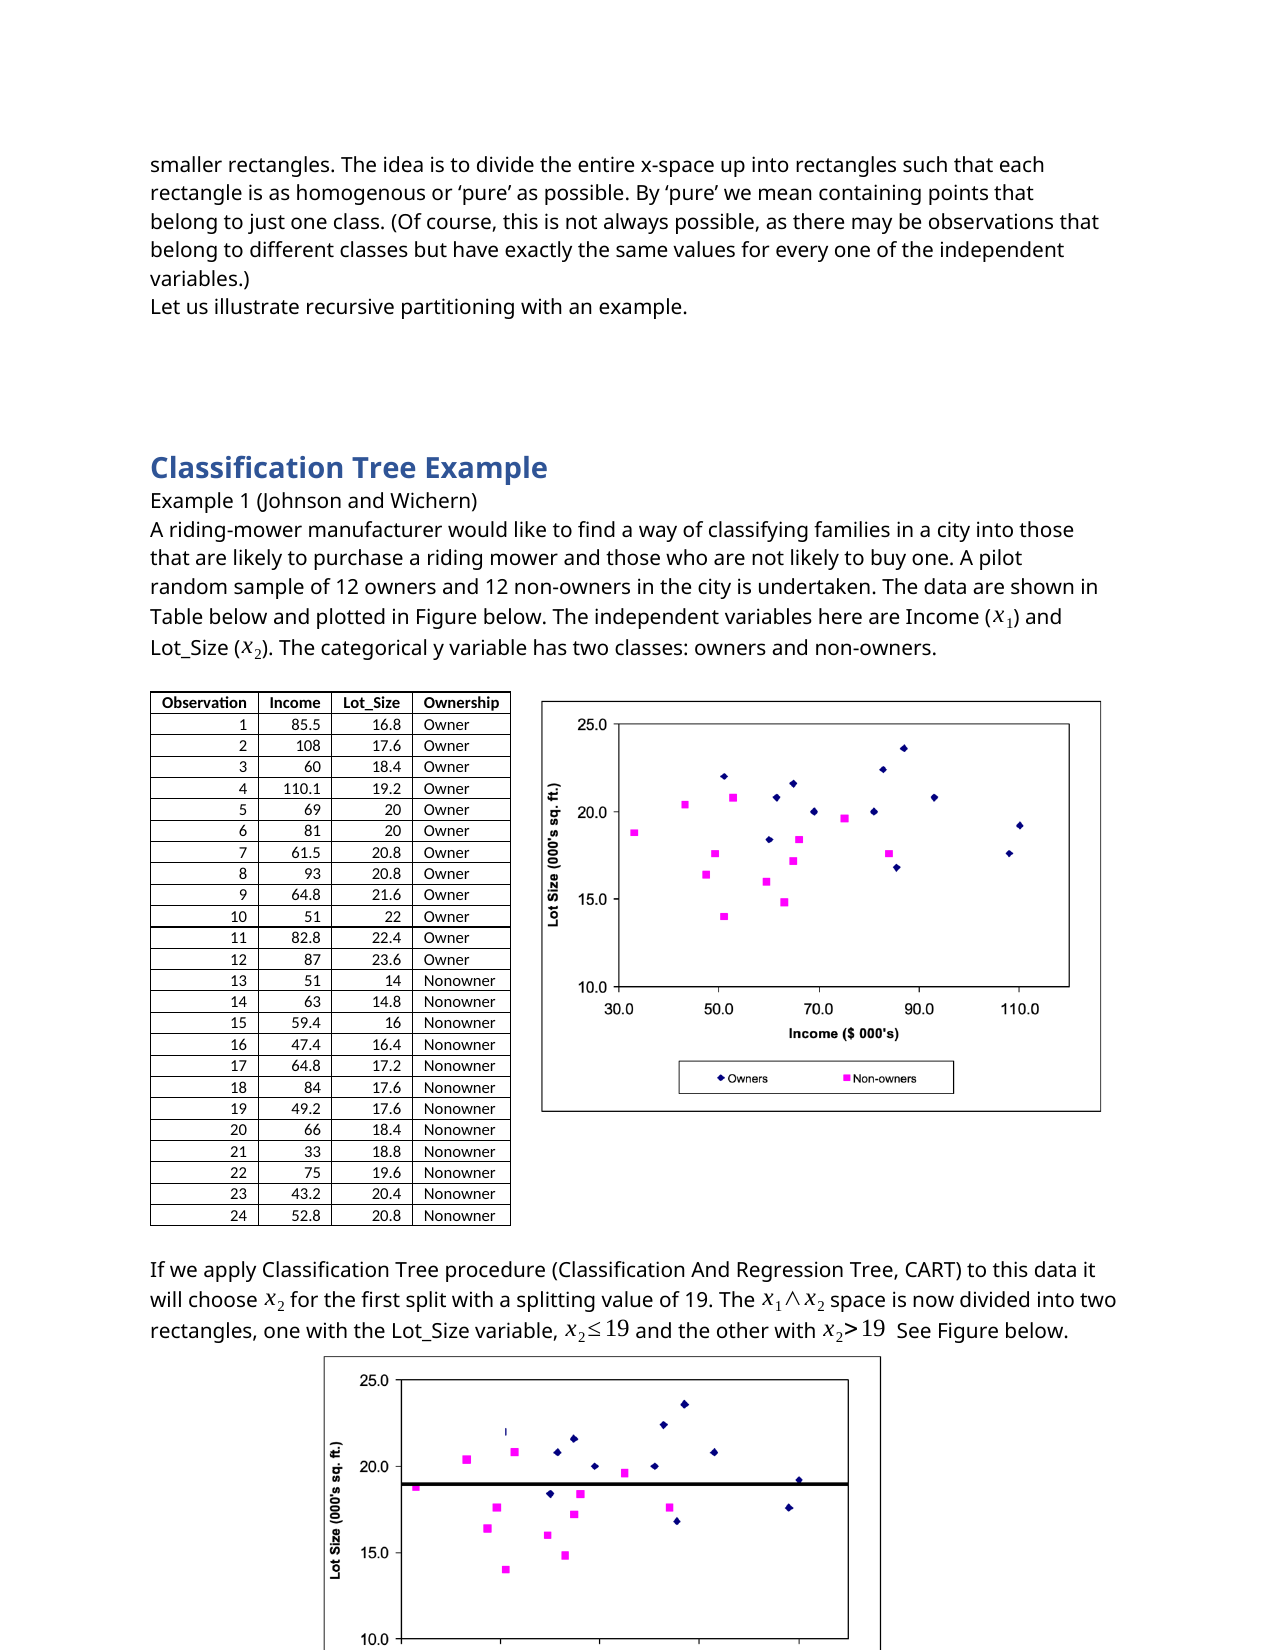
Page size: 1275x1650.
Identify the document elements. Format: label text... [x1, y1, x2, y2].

table_cell 75 [259, 1162, 331, 1183]
table_cell 10 [151, 906, 258, 926]
table_cell 14 [332, 970, 412, 990]
table_header Observation [151, 693, 258, 713]
table_cell Nonowner [413, 991, 510, 1012]
picture [321, 1351, 886, 1650]
table_cell 20.8 [332, 1205, 412, 1225]
table_cell 20 [151, 1120, 258, 1140]
table_cell Owner [413, 821, 510, 841]
table_cell 24 [151, 1205, 258, 1225]
table_cell Owner [413, 735, 510, 756]
table_cell 12 [151, 949, 258, 969]
table_cell 17 [151, 1056, 258, 1076]
table_cell 4 [151, 778, 258, 798]
picture [538, 697, 1105, 1117]
table_cell 51 [259, 906, 331, 926]
text A riding-mower manufacturer would like to find a way of classifying families in a city into those [150, 515, 1125, 543]
text belong to just one class. (Of course, this is not always possible, as there may be observations that belong to different classes but have exactly the same values for every one of the independent variables.) [150, 207, 1125, 292]
table_cell 93 [259, 863, 331, 884]
table_cell Owner [413, 842, 510, 862]
table_cell 64.8 [259, 885, 331, 905]
table_cell Nonowner [413, 1205, 510, 1225]
table_cell Nonowner [413, 1013, 510, 1033]
table_cell 15 [151, 1013, 258, 1033]
table_cell 17.6 [332, 1098, 412, 1118]
table_cell 9 [151, 885, 258, 905]
text random sample of 12 owners and 12 non-owners in the city is undertaken. The data are shown in Table below and plotted in Figure below. The independent variables here are Income () and Lot_Size (). The categorical y variable has two classes: owners and non-owners. [150, 572, 1125, 663]
table_header Ownership [413, 693, 510, 713]
table_cell 11 [151, 928, 258, 948]
table_cell Owner [413, 799, 510, 819]
table_cell Nonowner [413, 1162, 510, 1183]
table_cell 61.5 [259, 842, 331, 862]
table_cell 18.4 [332, 1120, 412, 1140]
table_cell 87 [259, 949, 331, 969]
table_cell 18.4 [332, 757, 412, 777]
text rectangle is as homogenous or ‘pure’ as possible. By ‘pure’ we mean containing points that [150, 178, 1125, 207]
table_cell Owner [413, 928, 510, 948]
table_header Income [259, 693, 331, 713]
table_cell 16.4 [332, 1034, 412, 1054]
table_cell Nonowner [413, 1077, 510, 1097]
table_cell 1 [151, 714, 258, 734]
table_cell 108 [259, 735, 331, 756]
table_cell 13 [151, 970, 258, 990]
text Example 1 (Johnson and Wichern) [150, 487, 1125, 515]
table_cell 16 [151, 1034, 258, 1054]
table_cell 2 [151, 735, 258, 756]
text that are likely to purchase a riding mower and those who are not likely to buy one. A pilot [150, 543, 1125, 572]
table_cell 19.6 [332, 1162, 412, 1183]
table_cell 22 [332, 906, 412, 926]
table_cell 47.4 [259, 1034, 331, 1054]
table_cell Nonowner [413, 970, 510, 990]
table_cell 5 [151, 799, 258, 819]
table_cell 14.8 [332, 991, 412, 1012]
table_cell Owner [413, 906, 510, 926]
table_cell Owner [413, 949, 510, 969]
table_cell 20.8 [332, 842, 412, 862]
table_cell Nonowner [413, 1141, 510, 1161]
table_cell 66 [259, 1120, 331, 1140]
text If we apply Classification Tree procedure (Classification And Regression Tree, CART) to this data it will choose for the first split with a splitting value of 19. The space is now divided into two rectangles, one with the Lot_Size variable, and the other with See Figure below. [150, 1255, 1125, 1346]
table_cell Owner [413, 714, 510, 734]
table_cell 85.5 [259, 714, 331, 734]
table_cell 84 [259, 1077, 331, 1097]
table_cell 17.2 [332, 1056, 412, 1076]
table_cell 52.8 [259, 1205, 331, 1225]
table_cell Owner [413, 757, 510, 777]
table_cell 21 [151, 1141, 258, 1161]
table_cell 21.6 [332, 885, 412, 905]
table_cell Nonowner [413, 1184, 510, 1204]
table_cell 19 [151, 1098, 258, 1118]
text Let us illustrate recursive partitioning with an example. [150, 292, 1125, 321]
table_cell 22 [151, 1162, 258, 1183]
table_cell 110.1 [259, 778, 331, 798]
table_cell 60 [259, 757, 331, 777]
table_cell 23 [151, 1184, 258, 1204]
table_cell 14 [151, 991, 258, 1012]
table_cell 63 [259, 991, 331, 1012]
table_cell 20.8 [332, 863, 412, 884]
table_cell 20 [332, 821, 412, 841]
table_cell 59.4 [259, 1013, 331, 1033]
table_cell 6 [151, 821, 258, 841]
table_cell Owner [413, 778, 510, 798]
table_cell 18.8 [332, 1141, 412, 1161]
table_cell Nonowner [413, 1120, 510, 1140]
table_cell 16 [332, 1013, 412, 1033]
table_cell 81 [259, 821, 331, 841]
table_cell Owner [413, 863, 510, 884]
table_cell 7 [151, 842, 258, 862]
table_cell 20.4 [332, 1184, 412, 1204]
table_cell 51 [259, 970, 331, 990]
table_header Lot_Size [332, 693, 412, 713]
table_cell 20 [332, 799, 412, 819]
table_cell 19.2 [332, 778, 412, 798]
table_cell 17.6 [332, 1077, 412, 1097]
table_cell 33 [259, 1141, 331, 1161]
table_cell 17.6 [332, 735, 412, 756]
table_cell 8 [151, 863, 258, 884]
table_cell 69 [259, 799, 331, 819]
text smaller rectangles. The idea is to divide the entire x-space up into rectangles such that each [150, 150, 1125, 178]
table_cell 43.2 [259, 1184, 331, 1204]
table_cell 16.8 [332, 714, 412, 734]
table_cell 3 [151, 757, 258, 777]
table_cell 22.4 [332, 928, 412, 948]
table_cell 64.8 [259, 1056, 331, 1076]
table_cell 82.8 [259, 928, 331, 948]
subtitle Classification Tree Example [150, 447, 1125, 487]
table_cell 23.6 [332, 949, 412, 969]
table_cell 49.2 [259, 1098, 331, 1118]
table_cell 18 [151, 1077, 258, 1097]
table_cell Nonowner [413, 1098, 510, 1118]
table_cell Owner [413, 885, 510, 905]
table_cell Nonowner [413, 1034, 510, 1054]
table_cell Nonowner [413, 1056, 510, 1076]
